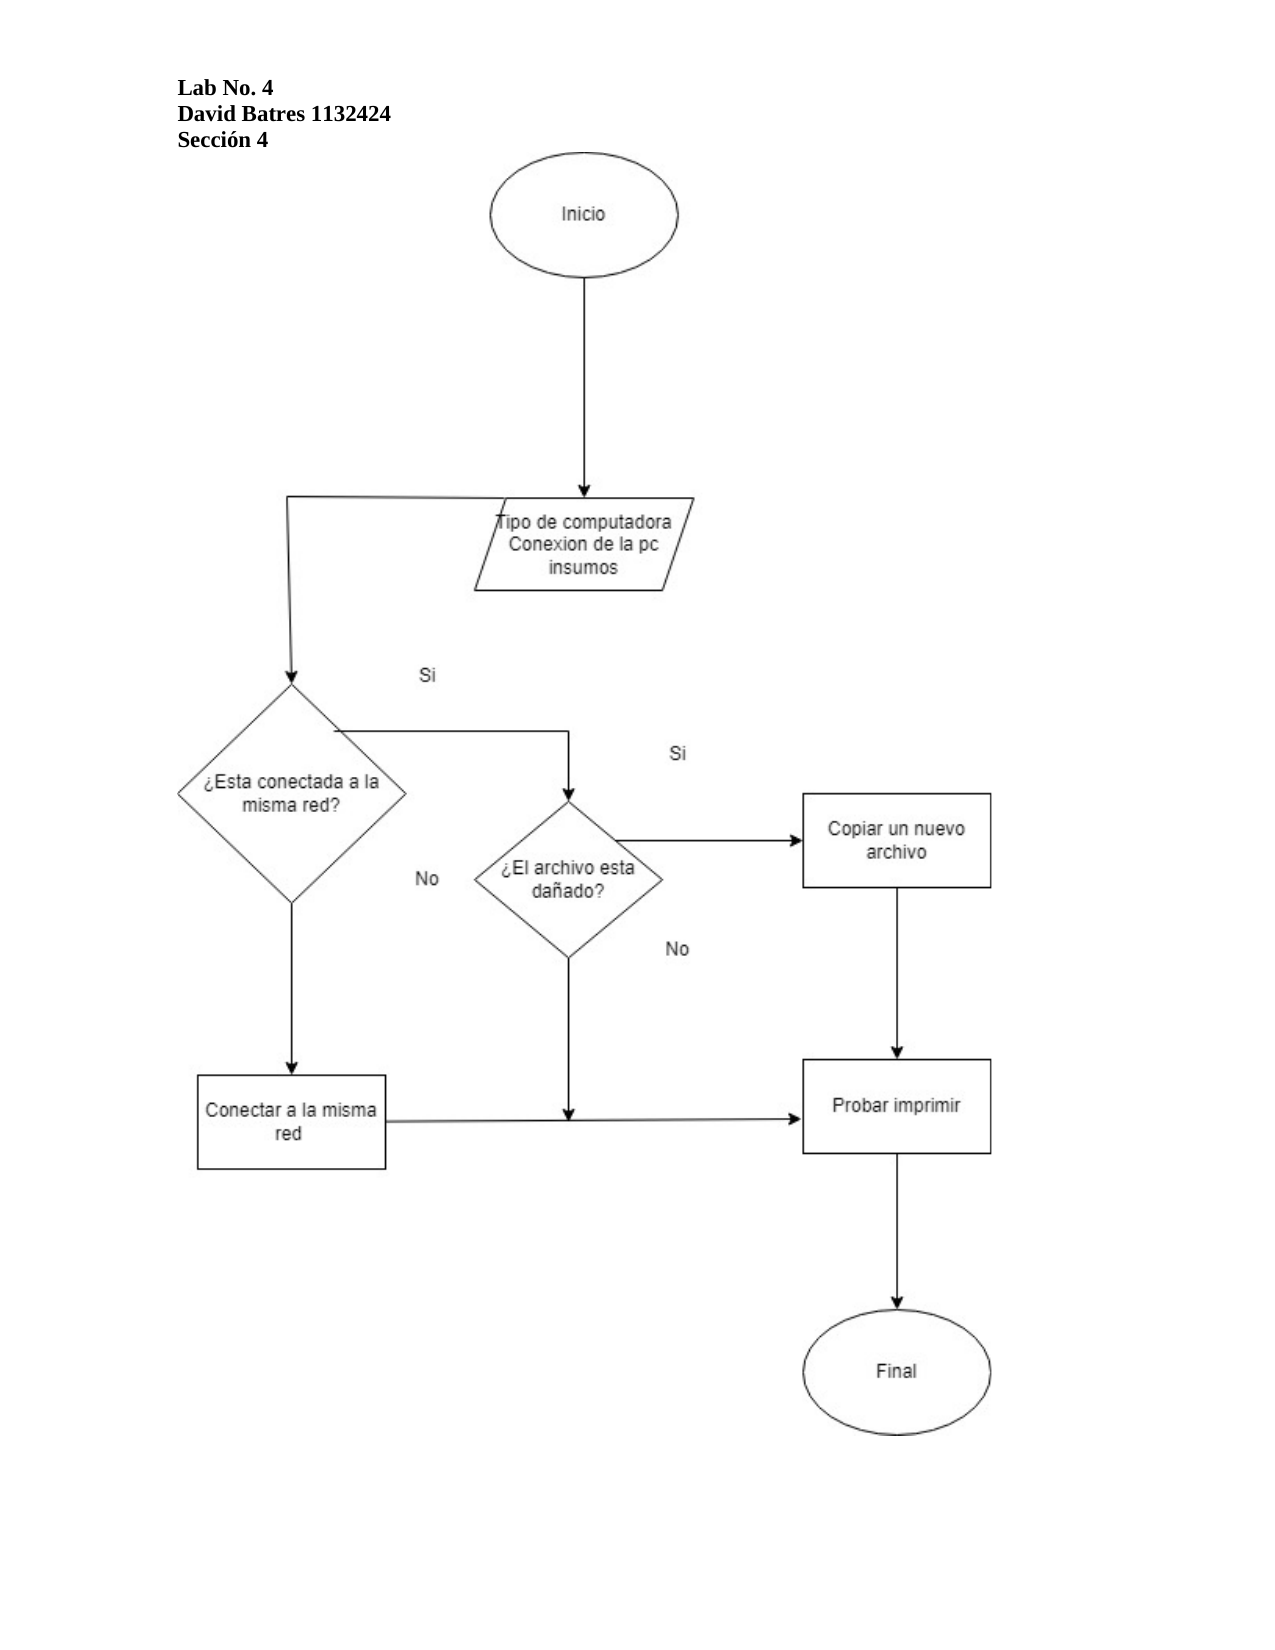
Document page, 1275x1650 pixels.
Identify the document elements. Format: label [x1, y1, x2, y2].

picture [177, 152, 992, 1436]
